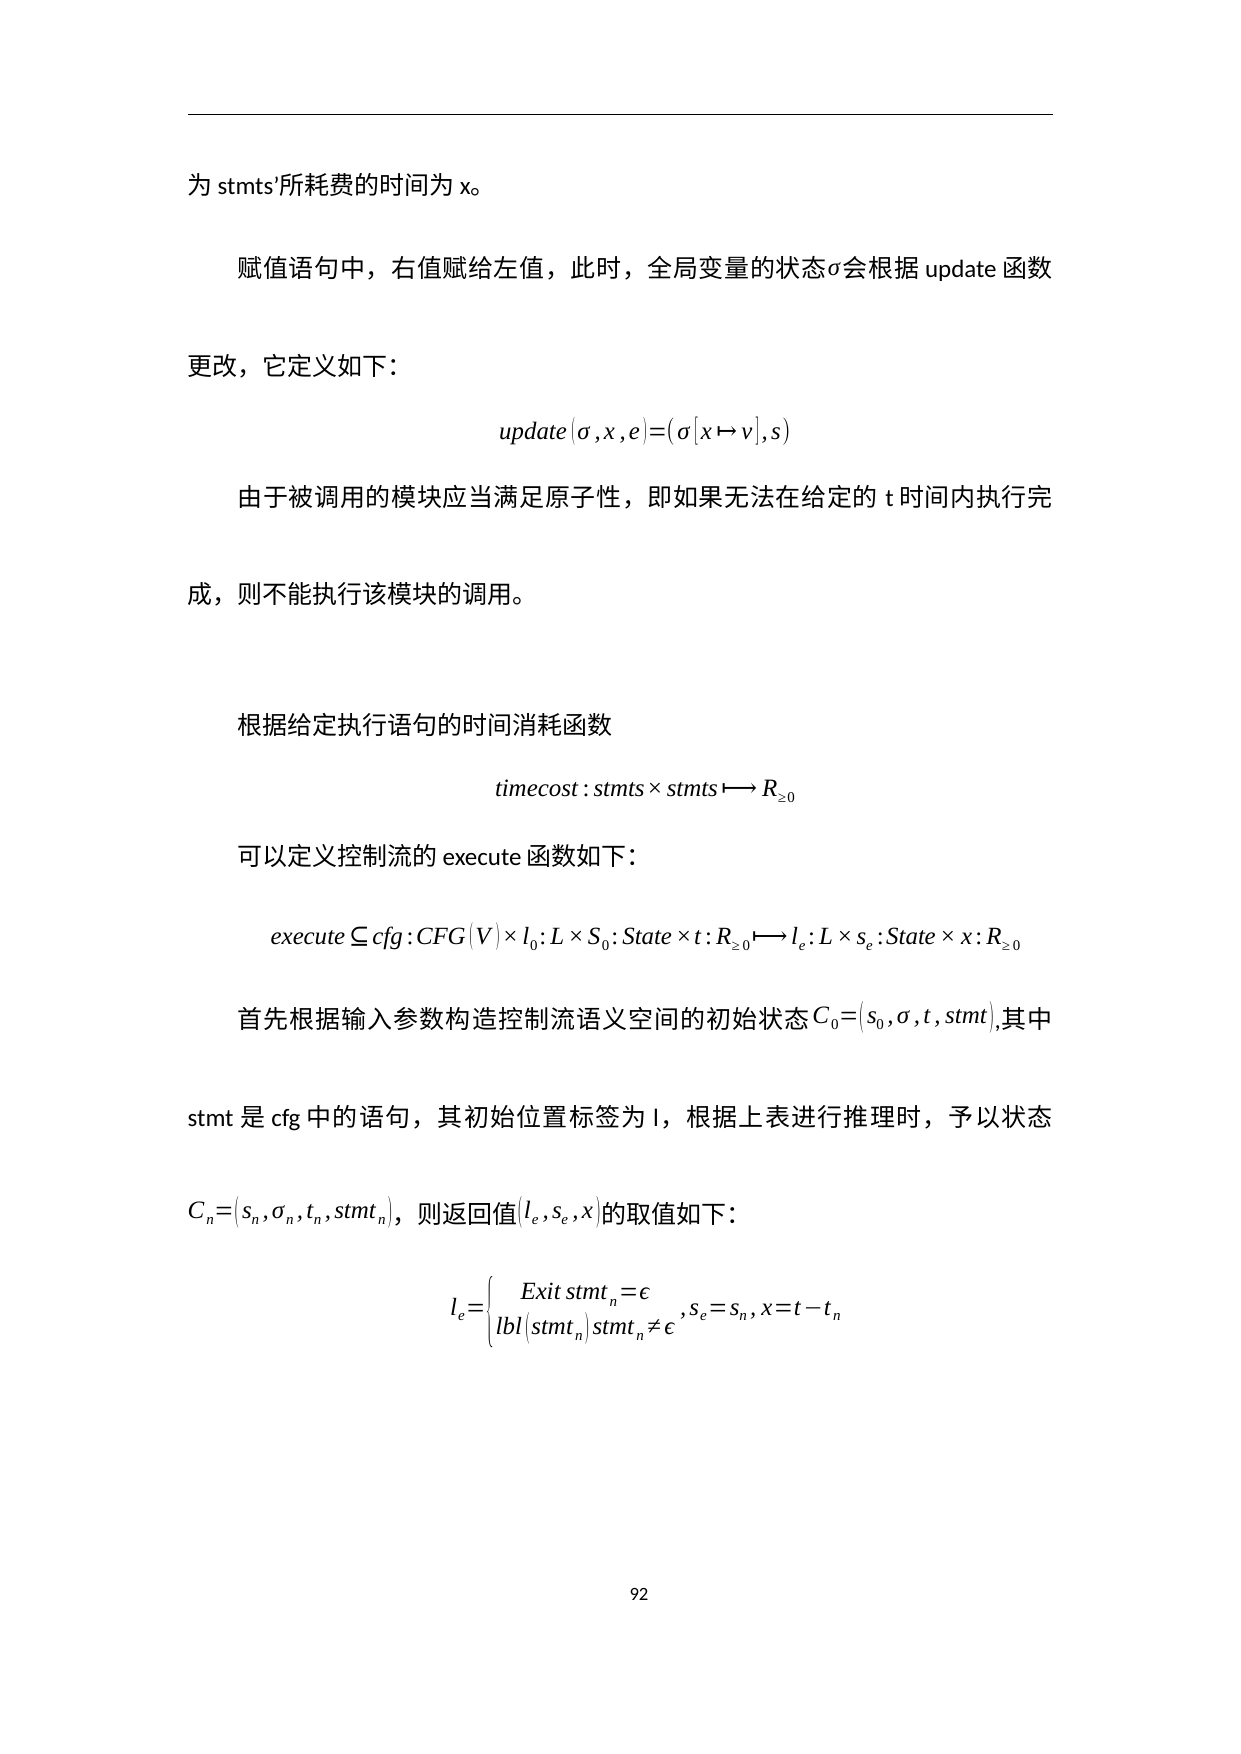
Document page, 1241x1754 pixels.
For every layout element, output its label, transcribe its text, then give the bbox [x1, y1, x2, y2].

text 首先根据输入参数构造控制流语义空间的初始状态,其中stmt是cfg中的语句，其初始位置标签为l，根据上表进行推理时，予以状态，则返回值的取值如下： [187, 985, 1053, 1245]
text 赋值语句中，右值赋给左值，此时，全局变量的状态会根据update函数更改，它定义如下： [187, 234, 1053, 397]
text 根据给定执行语句的时间消耗函数 [187, 691, 1053, 756]
text 可以定义控制流的execute函数如下： [187, 822, 1053, 887]
text 由于被调用的模块应当满足原子性，即如果无法在给定的t时间内执行完成，则不能执行该模块的调用。 [187, 463, 1053, 625]
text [187, 151, 1053, 216]
